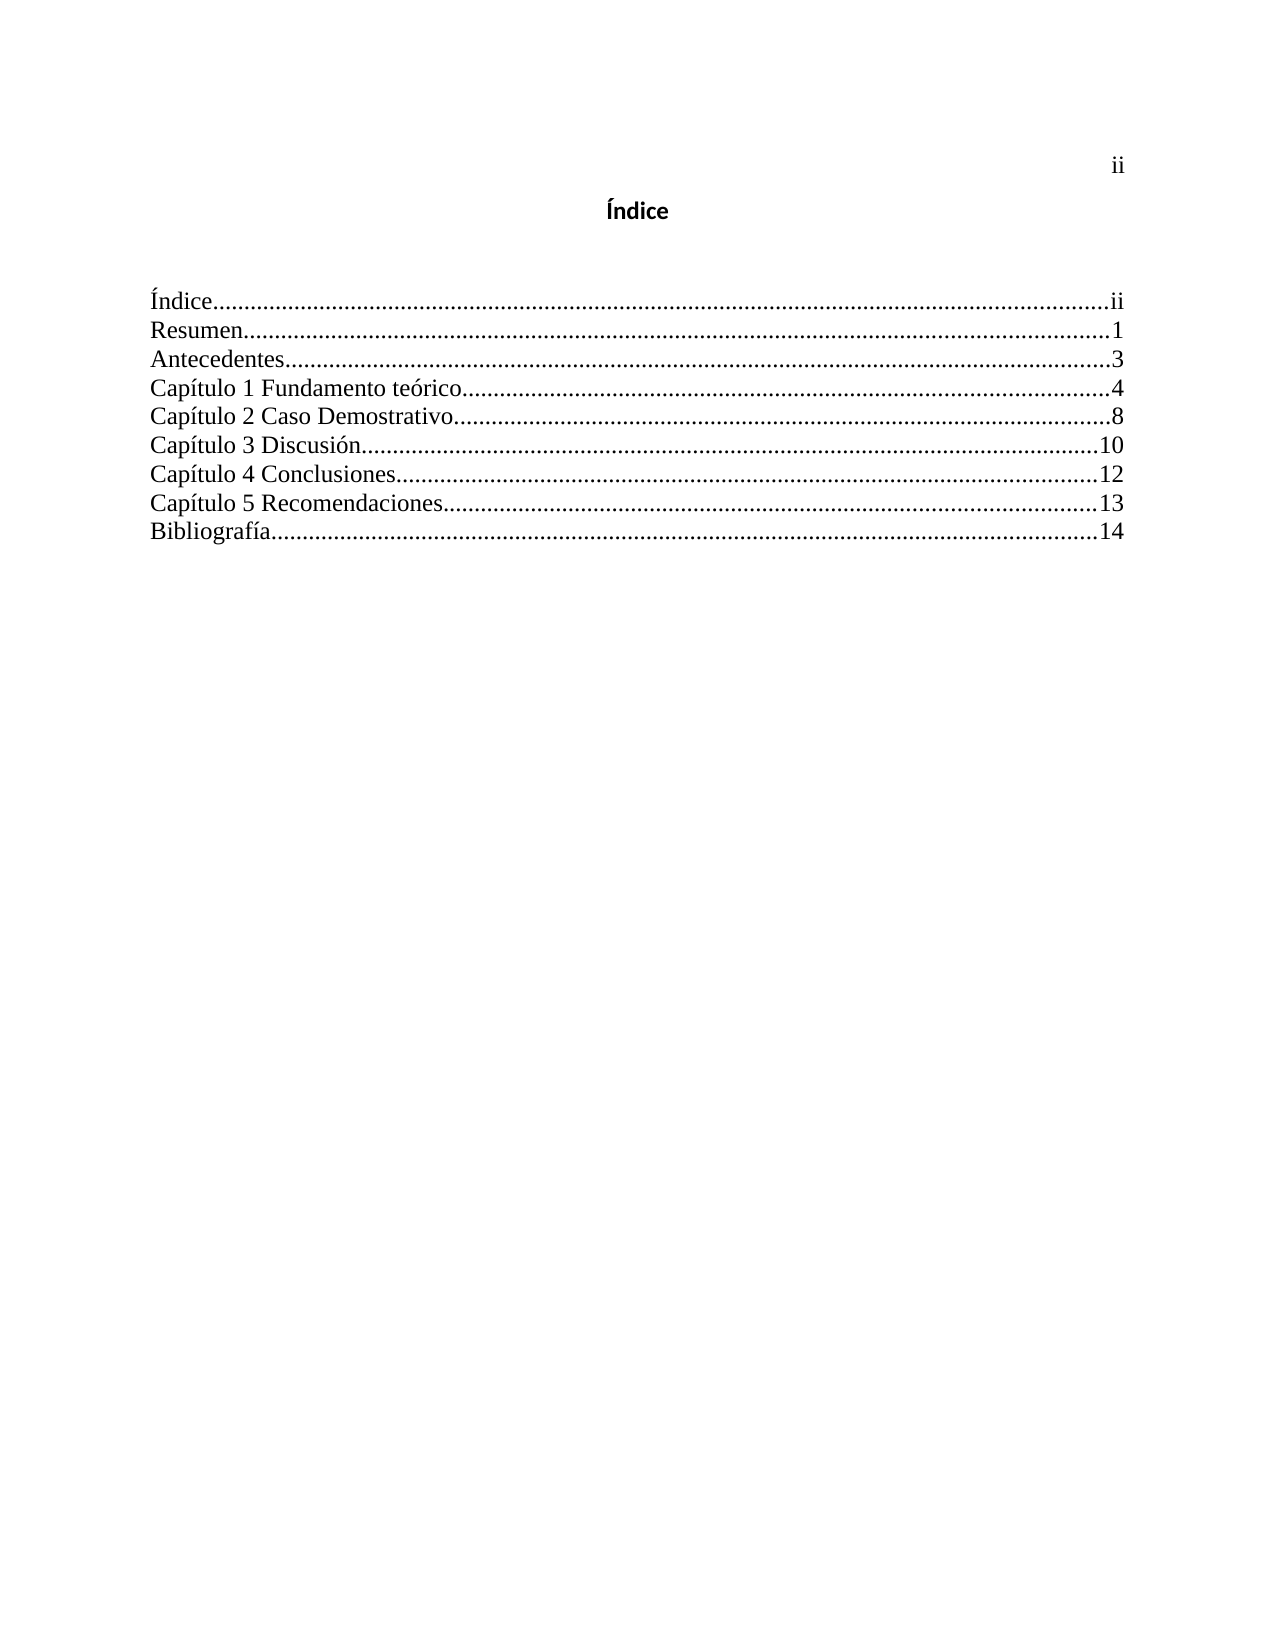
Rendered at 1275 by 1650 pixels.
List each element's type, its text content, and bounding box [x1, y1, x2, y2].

text Bibliografía 14 [150, 516, 1125, 545]
text Resumen 1 [150, 315, 1125, 344]
text Índice ii [150, 286, 1125, 315]
text Capítulo 5 Recomendaciones. 13 [150, 488, 1125, 516]
text Capítulo 1 Fundamento teórico. 4 [150, 373, 1125, 401]
text Capítulo 3 Discusión. 10 [150, 430, 1125, 459]
subtitle Índice [150, 195, 1125, 225]
text Capítulo 4 Conclusiones. 12 [150, 459, 1125, 488]
text Antecedentes 3 [150, 344, 1125, 373]
text Capítulo 2 Caso Demostrativo. 8 [150, 401, 1125, 430]
